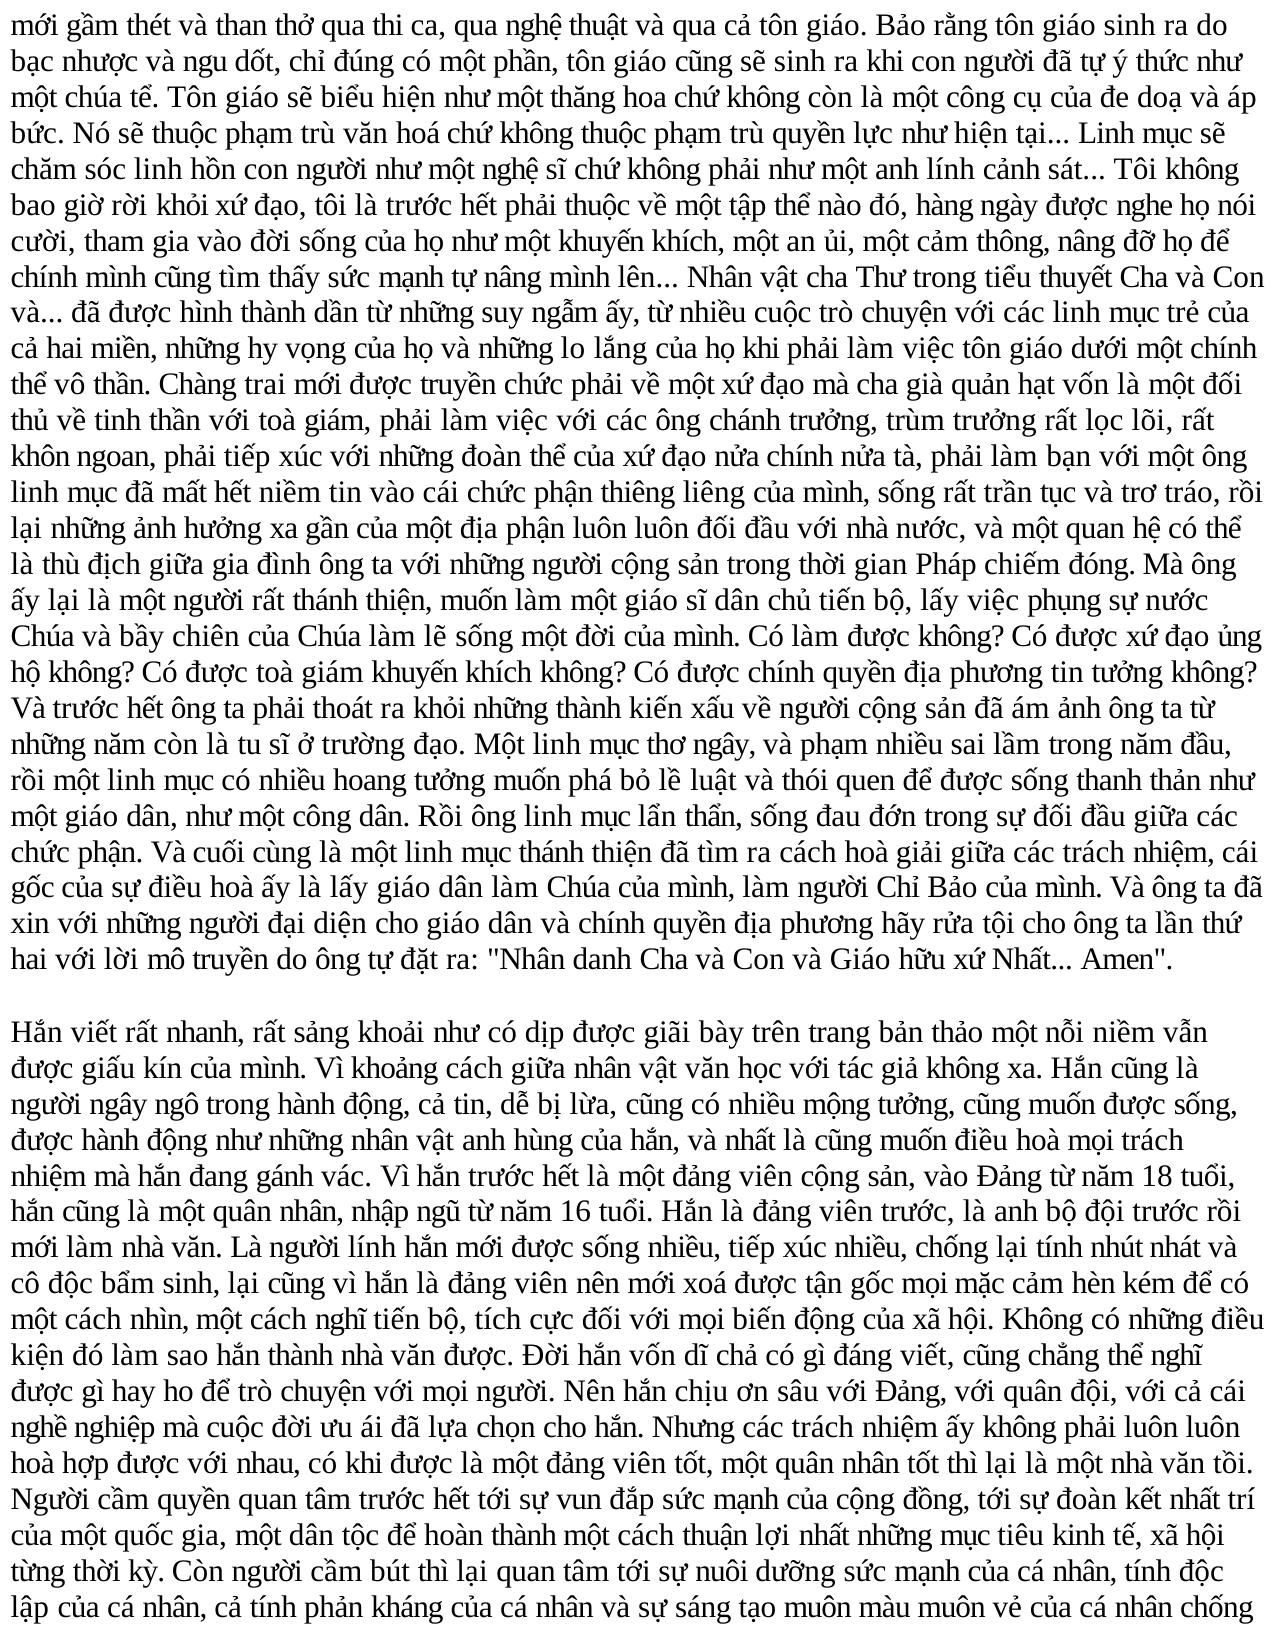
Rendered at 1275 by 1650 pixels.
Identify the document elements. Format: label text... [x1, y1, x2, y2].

text mới gầm thét và than thở qua thi ca, qua nghệ thuật và qua cả tôn giáo. Bảo rằng tôn giáo sinh ra do bạc nhược và ngu dốt, chỉ đúng có một phần, tôn giáo cũng sẽ sinh ra khi con người đã tự ý thức như một chúa tể. Tôn giáo sẽ biểu hiện như một thăng hoa chứ không còn là một công cụ của đe doạ và áp bức. Nó sẽ thuộc phạm trù văn hoá chứ không thuộc phạm trù quyền lực như hiện tại... Linh mục sẽ chăm sóc linh hồn con người như một nghệ sĩ chứ không phải như một anh lính cảnh sát... Tôi không bao giờ rời khỏi xứ đạo, tôi là trước hết phải thuộc về một tập thể nào đó, hàng ngày được nghe họ nói cười, tham gia vào đời sống của họ như một khuyến khích, một an ủi, một cảm thông, nâng đỡ họ để chính mình cũng tìm thấy sức mạnh tự nâng mình lên... Nhân vật cha Thư trong tiểu thuyết Cha và Con và... đã được hình thành dần từ những suy ngẫm ấy, từ nhiều cuộc trò chuyện với các linh mục trẻ của cả hai miền, những hy vọng của họ và những lo lắng của họ khi phải làm việc tôn giáo dưới một chính thể vô thần. Chàng trai mới được truyền chức phải về một xứ đạo mà cha già quản hạt vốn là một đối thủ về tinh thần với toà giám, phải làm việc với các ông chánh trưởng, trùm trưởng rất lọc lõi, rất khôn ngoan, phải tiếp xúc với những đoàn thể của xứ đạo nửa chính nửa tà, phải làm bạn với một ông linh mục đã mất hết niềm tin vào cái chức phận thiêng liêng của mình, sống rất trần tục và trơ tráo, rồi lại những ảnh hưởng xa gần của một địa phận luôn luôn đối đầu với nhà nước, và một quan hệ có thể là thù địch giữa gia đình ông ta với những người cộng sản trong thời gian Pháp chiếm đóng. Mà ông ấy lại là một người rất thánh thiện, muốn làm một giáo sĩ dân chủ tiến bộ, lấy việc phụng sự nước Chúa và bầy chiên của Chúa làm lẽ sống một đời của mình. Có làm được không? Có được xứ đạo ủng hộ không? Có được toà giám khuyến khích không? Có được chính quyền địa phương tin tưởng không? Và trước hết ông ta phải thoát ra khỏi những thành kiến xấu về người cộng sản đã ám ảnh ông ta từ những năm còn là tu sĩ ở trường đạo. Một linh mục thơ ngây, và phạm nhiều sai lầm trong năm đầu, rồi một linh mục có nhiều hoang tưởng muốn phá bỏ lề luật và thói quen để được sống thanh thản như một giáo dân, như một công dân. Rồi ông linh mục lẩn thẩn, sống đau đớn trong sự đối đầu giữa các chức phận. Và cuối cùng là một linh mục thánh thiện đã tìm ra cách hoà giải giữa các trách nhiệm, cái gốc của sự điều hoà ấy là lấy giáo dân làm Chúa của mình, làm người Chỉ Bảo của mình. Và ông ta đã xin với những người đại diện cho giáo dân và chính quyền địa phương hãy rửa tội cho ông ta lần thứ hai với lời mô truyền do ông tự đặt ra: "Nhân danh Cha và Con và Giáo hữu xứ Nhất... Amen". [10, 6, 1265, 977]
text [10, 1013, 1265, 1624]
